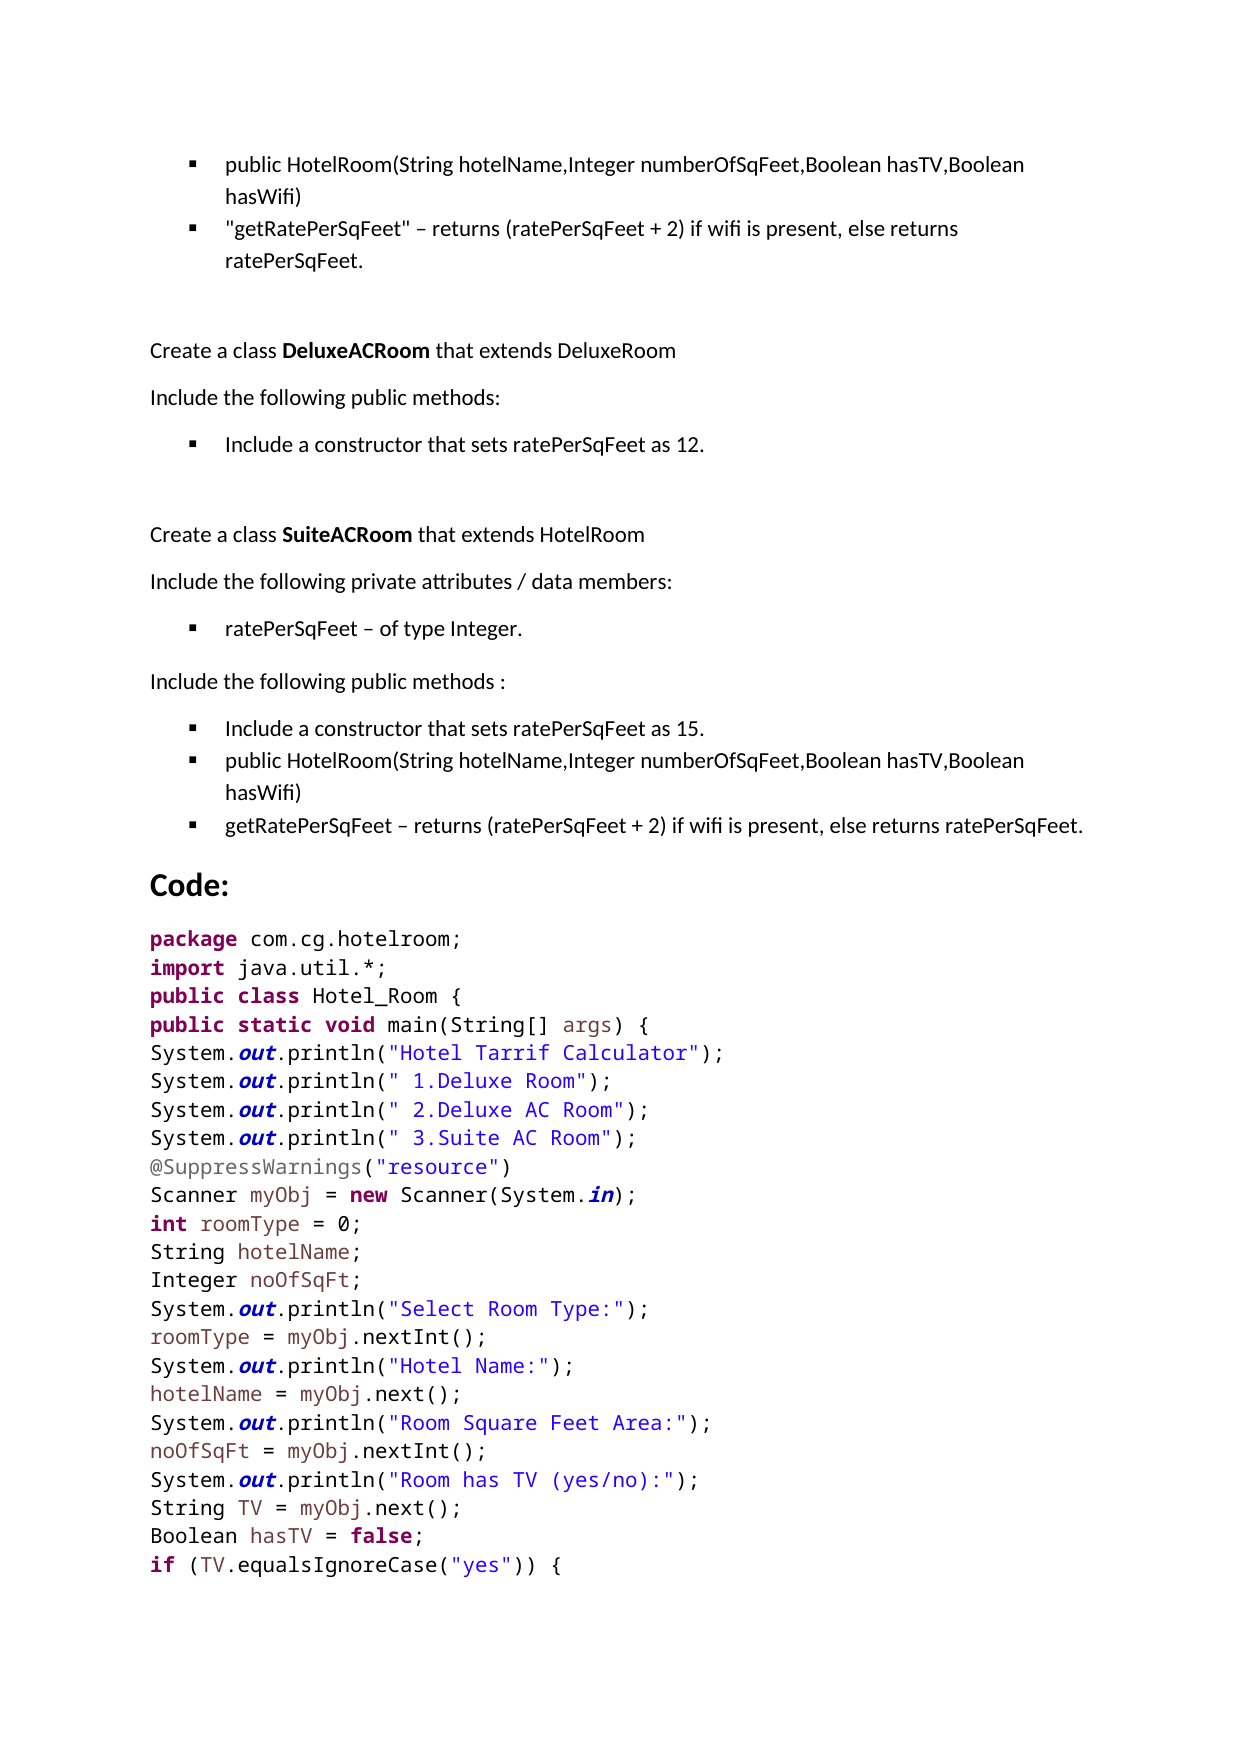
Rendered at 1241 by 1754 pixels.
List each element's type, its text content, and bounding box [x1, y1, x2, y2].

text roomType = myObj.nextInt(); [150, 1322, 1090, 1351]
list Include a constructor that sets ratePerSqFeet as 15. [187, 714, 1090, 742]
text Create a class DeluxeACRoom that extends DeluxeRoom [150, 337, 1090, 365]
text System.out.println("Select Room Type:"); [150, 1294, 1090, 1322]
list "getRatePerSqFeet" – returns (ratePerSqFeet + 2) if wifi is present, else returns ratePerSqFeet. [187, 214, 1090, 274]
text public static void main(String[] args) { [150, 1010, 1090, 1038]
text @SuppressWarnings("resource") [150, 1152, 1090, 1180]
list ratePerSqFeet – of type Integer. [187, 614, 1090, 642]
text Include the following public methods: [150, 383, 1090, 412]
text System.out.println("Room has TV (yes/no):"); [150, 1465, 1090, 1493]
list public HotelRoom(String hotelName,Integer numberOfSqFeet,Boolean hasTV,Boolean hasWifi) [187, 150, 1090, 210]
text System.out.println(" 1.Deluxe Room"); [150, 1067, 1090, 1095]
text Scanner myObj = new Scanner(System.in); [150, 1180, 1090, 1209]
text public class Hotel_Room { [150, 981, 1090, 1010]
text Include the following public methods : [150, 667, 1090, 695]
text noOfSqFt = myObj.nextInt(); [150, 1436, 1090, 1465]
text int roomType = 0; [150, 1209, 1090, 1237]
text Include the following private attributes / data members: [150, 567, 1090, 595]
text Boolean hasTV = false; [150, 1522, 1090, 1550]
list public HotelRoom(String hotelName,Integer numberOfSqFeet,Boolean hasTV,Boolean hasWifi) [187, 746, 1090, 807]
text Code: [150, 864, 1090, 904]
text hotelName = myObj.next(); [150, 1379, 1090, 1408]
text System.out.println("Hotel Tarrif Calculator"); [150, 1038, 1090, 1067]
text Create a class SuiteACRoom that extends HotelRoom [150, 521, 1090, 548]
text System.out.println("Room Square Feet Area:"); [150, 1408, 1090, 1436]
text Integer noOfSqFt; [150, 1266, 1090, 1294]
list getRatePerSqFeet – returns (ratePerSqFeet + 2) if wifi is present, else returns ratePerSqFeet. [187, 811, 1090, 839]
text import java.util.*; [150, 953, 1090, 981]
text String hotelName; [150, 1237, 1090, 1266]
text System.out.println(" 2.Deluxe AC Room"); [150, 1095, 1090, 1123]
list Include a constructor that sets ratePerSqFeet as 12. [187, 430, 1090, 458]
text package com.cg.hotelroom; [150, 924, 1090, 953]
text System.out.println("Hotel Name:"); [150, 1351, 1090, 1379]
text System.out.println(" 3.Suite AC Room"); [150, 1123, 1090, 1152]
text String TV = myObj.next(); [150, 1493, 1090, 1522]
text if (TV.equalsIgnoreCase("yes")) { [150, 1550, 1090, 1578]
